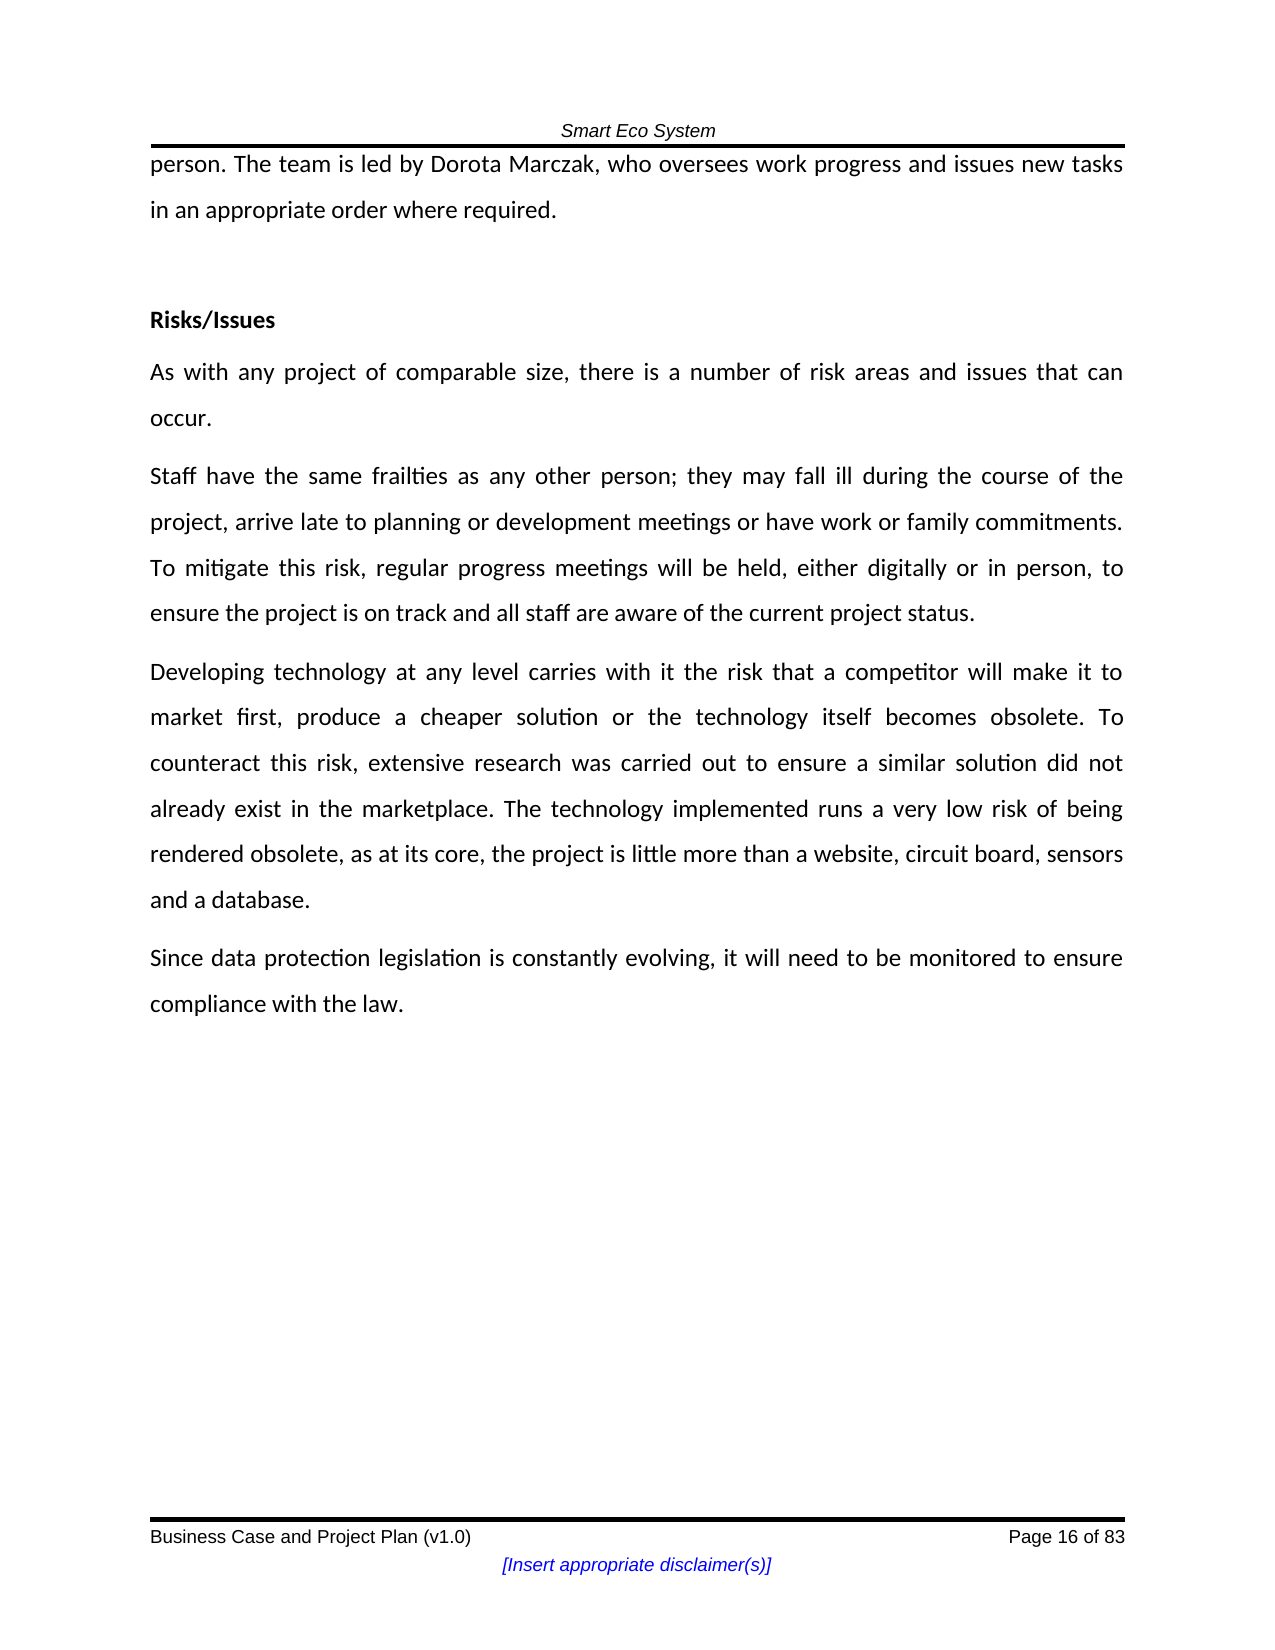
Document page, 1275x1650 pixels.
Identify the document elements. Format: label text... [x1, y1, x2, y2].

text Staff have the same frailties as any other person; they may fall ill during the course of the project, arrive late to planning or development meetings or have work or family commitments. To mitigate this risk, regular progress meetings will be held, either digitally or in person, to ensure the project is on track and all staff are aware of the current project status. [150, 460, 1125, 628]
text Developing technology at any level carries with it the risk that a competitor will make it to market first, produce a cheaper solution or the technology itself becomes obsolete. To counteract this risk, extensive research was carried out to ensure a similar solution did not already exist in the marketplace. The technology implemented runs a very low risk of being rendered obsolete, as at its core, the project is little more than a website, circuit board, sensors and a database. [150, 656, 1125, 915]
text Since data protection legislation is constantly evolving, it will need to be monitored to ensure compliance with the law. [150, 942, 1125, 1019]
text As with any project of comparable size, there is a number of risk areas and issues that can occur. [150, 356, 1125, 432]
subtitle Risks/Issues [150, 304, 1125, 335]
